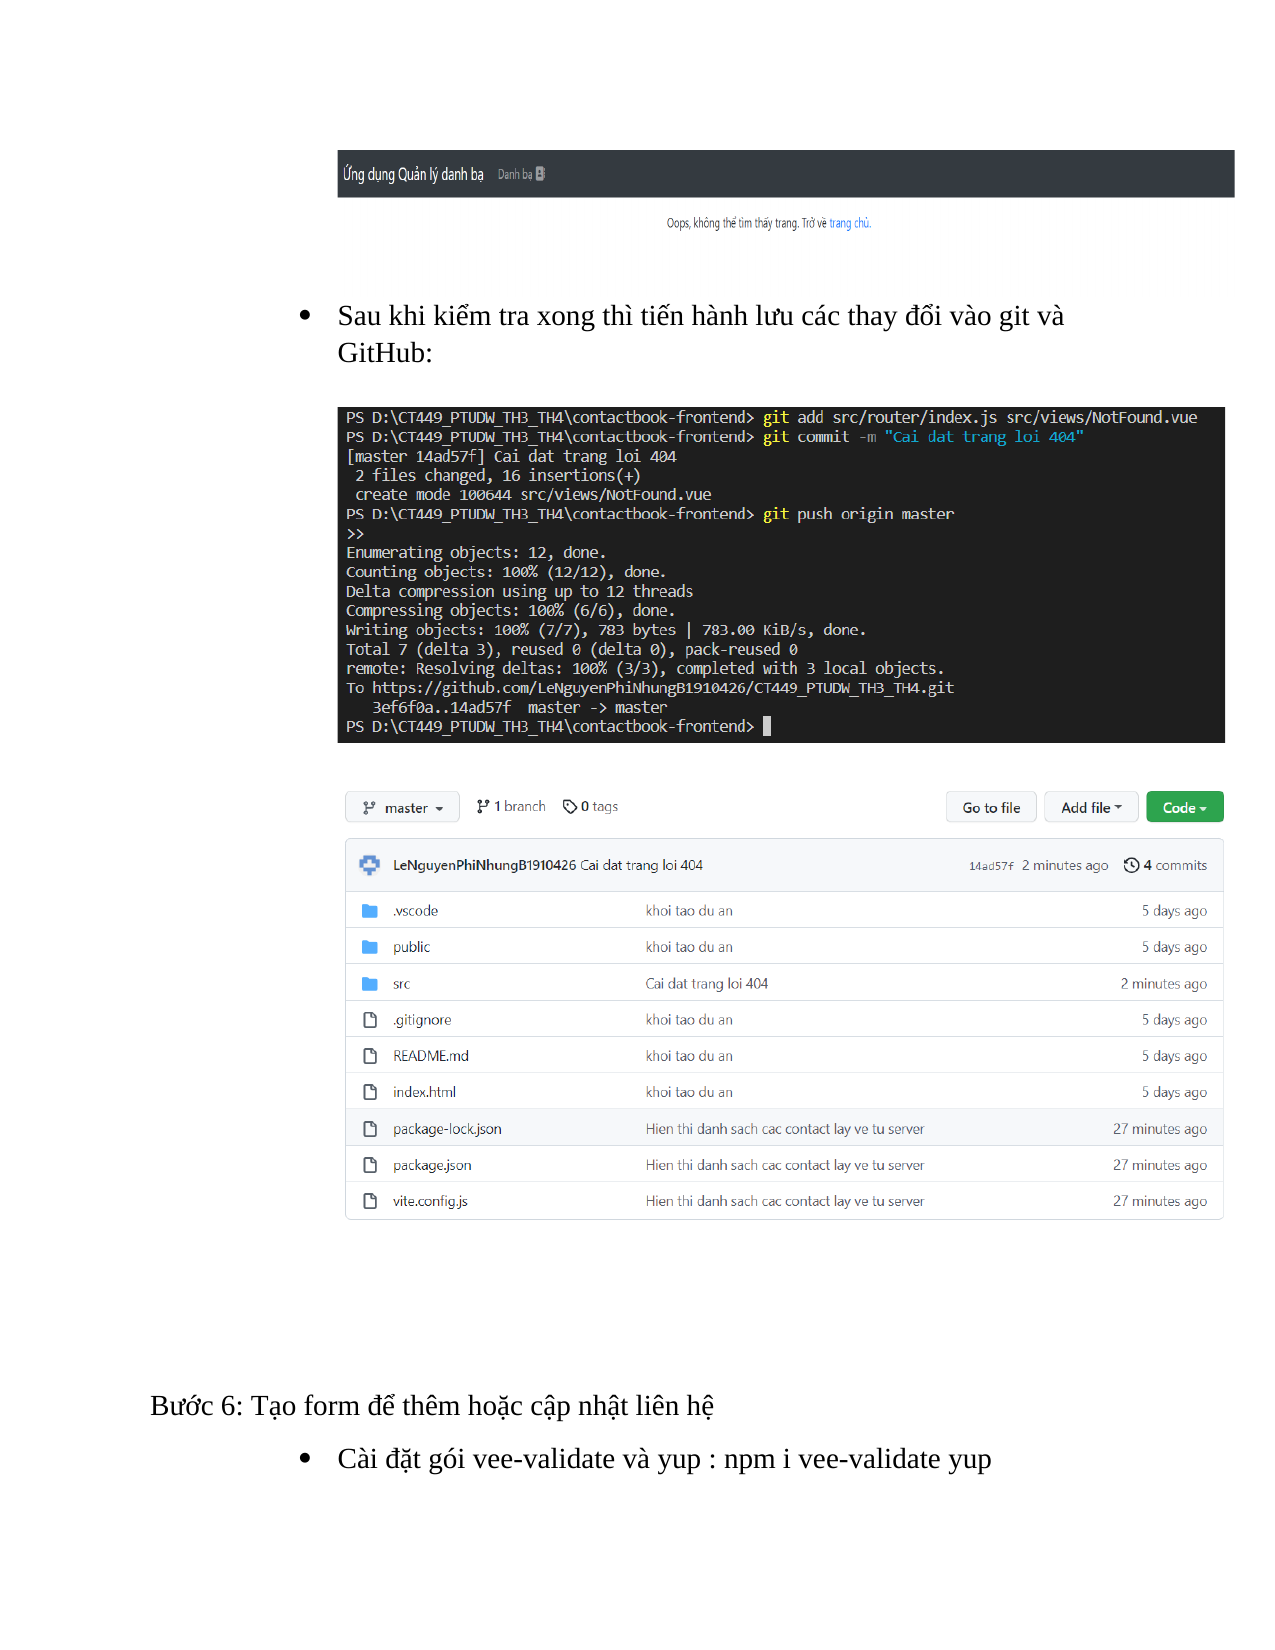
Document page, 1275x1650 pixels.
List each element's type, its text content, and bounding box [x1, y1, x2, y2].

picture [337, 407, 1225, 743]
text Bước 6: Tạo form để thêm hoặc cập nhật liên hệ [150, 1388, 1125, 1422]
list Sau khi kiểm tra xong thì tiến hành lưu các thay đổi vào git và GitHub: [300, 298, 1125, 368]
list Cài đặt gói vee-validate và yup : npm i vee-validate yup [300, 1441, 1125, 1475]
picture [337, 150, 1235, 297]
picture [337, 781, 1227, 1225]
